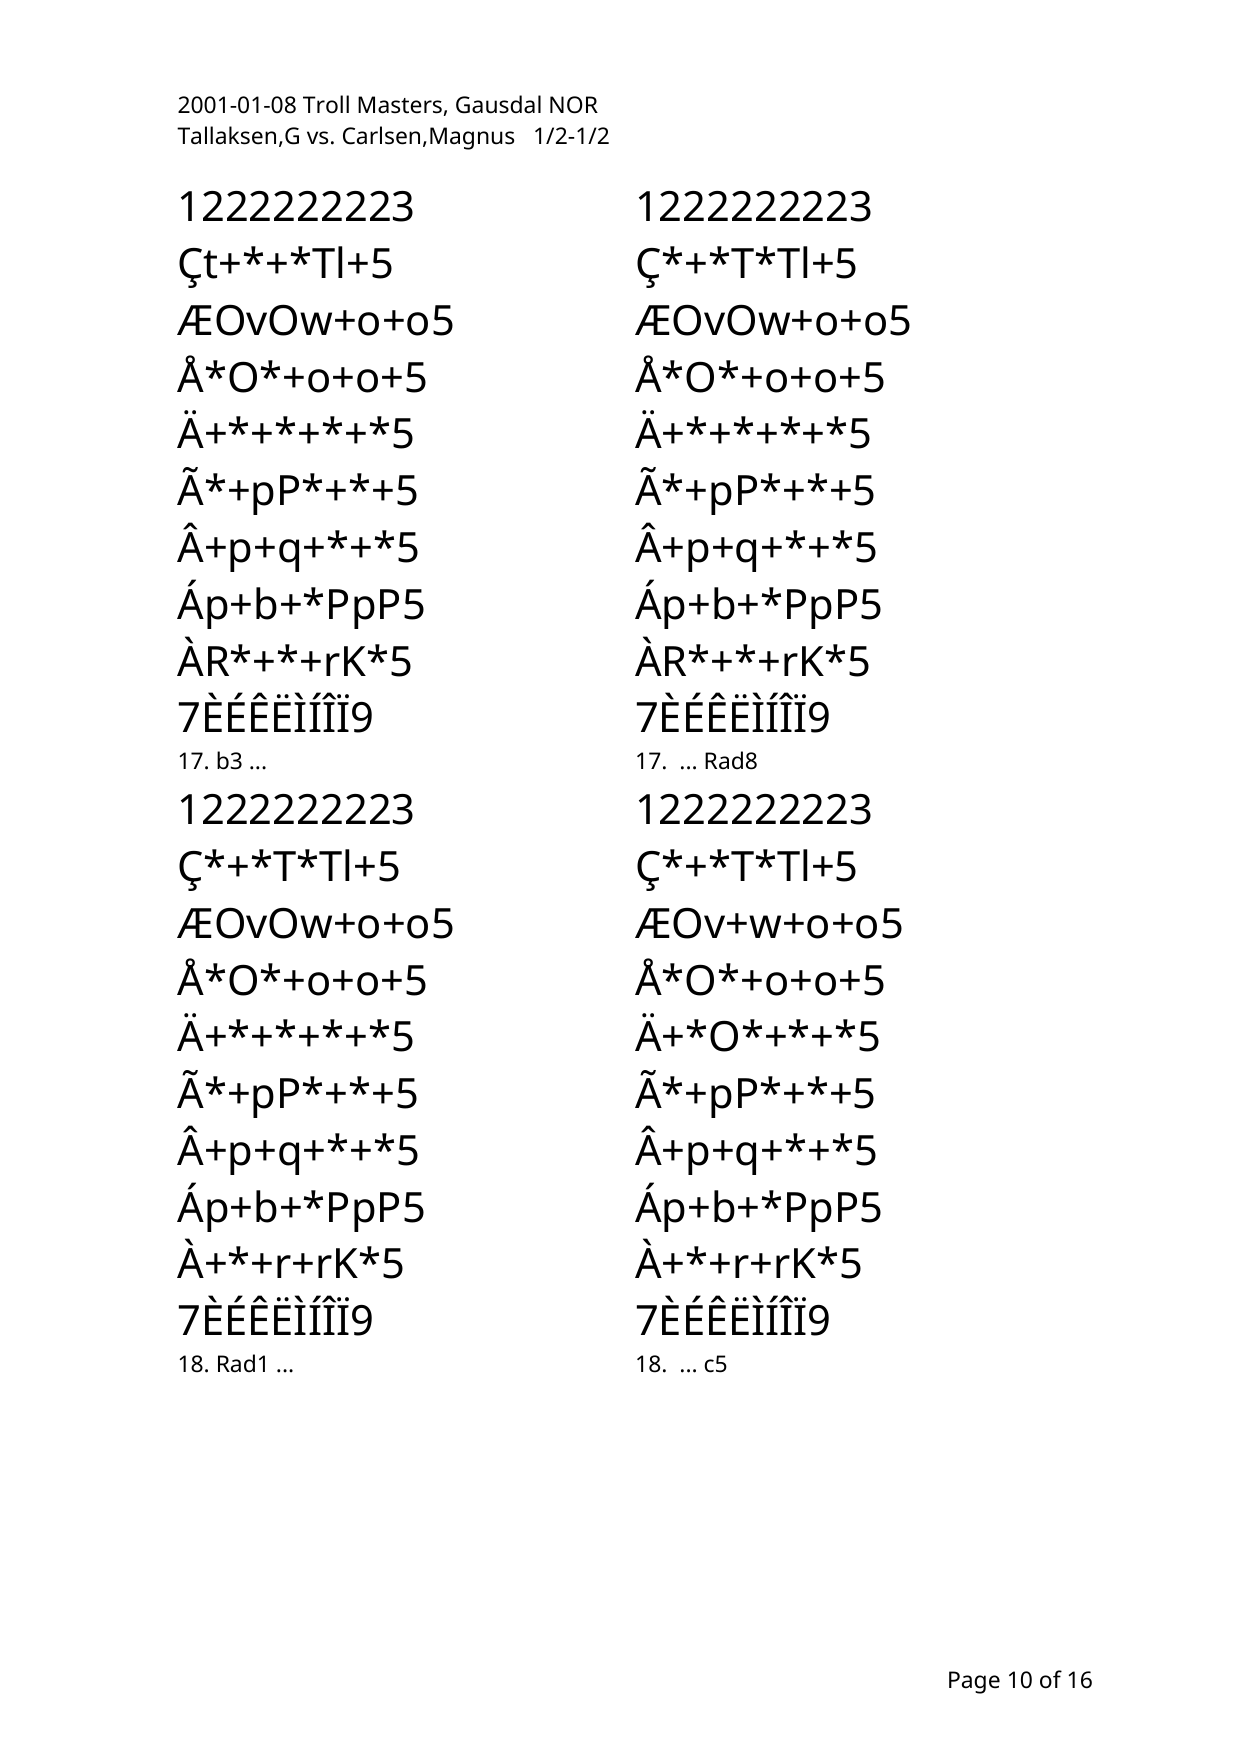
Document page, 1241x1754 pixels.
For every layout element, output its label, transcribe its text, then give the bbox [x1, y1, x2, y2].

table_cell 18. ... c5 [624, 1348, 1081, 1383]
table_cell 18. Rad1 ... [166, 1348, 624, 1383]
table_cell 17. ... Rad8 [624, 745, 1081, 780]
table_cell 1222222223 Ç*+*T*Tl+5 ÆOvOw+o+o5 Å*O*+o+o+5 Ä+*+*+*+*5 Ã*+pP*+*+5 Â+p+q+*+*5 Áp+b+*PpP5 À+*+r+rK*5 7ÈÉÊËÌÍÎÏ9 [166, 780, 624, 1348]
table_cell 1222222223 Ç*+*T*Tl+5 ÆOvOw+o+o5 Å*O*+o+o+5 Ä+*+*+*+*5 Ã*+pP*+*+5 Â+p+q+*+*5 Áp+b+*PpP5 ÀR*+*+rK*5 7ÈÉÊËÌÍÎÏ9 [624, 177, 1081, 745]
table_cell 1222222223 Ç*+*T*Tl+5 ÆOv+w+o+o5 Å*O*+o+o+5 Ä+*O*+*+*5 Ã*+pP*+*+5 Â+p+q+*+*5 Áp+b+*PpP5 À+*+r+rK*5 7ÈÉÊËÌÍÎÏ9 [624, 780, 1081, 1348]
table_cell 1222222223 Çt+*+*Tl+5 ÆOvOw+o+o5 Å*O*+o+o+5 Ä+*+*+*+*5 Ã*+pP*+*+5 Â+p+q+*+*5 Áp+b+*PpP5 ÀR*+*+rK*5 7ÈÉÊËÌÍÎÏ9 [166, 177, 624, 745]
table_cell 17. b3 ... [166, 745, 624, 780]
